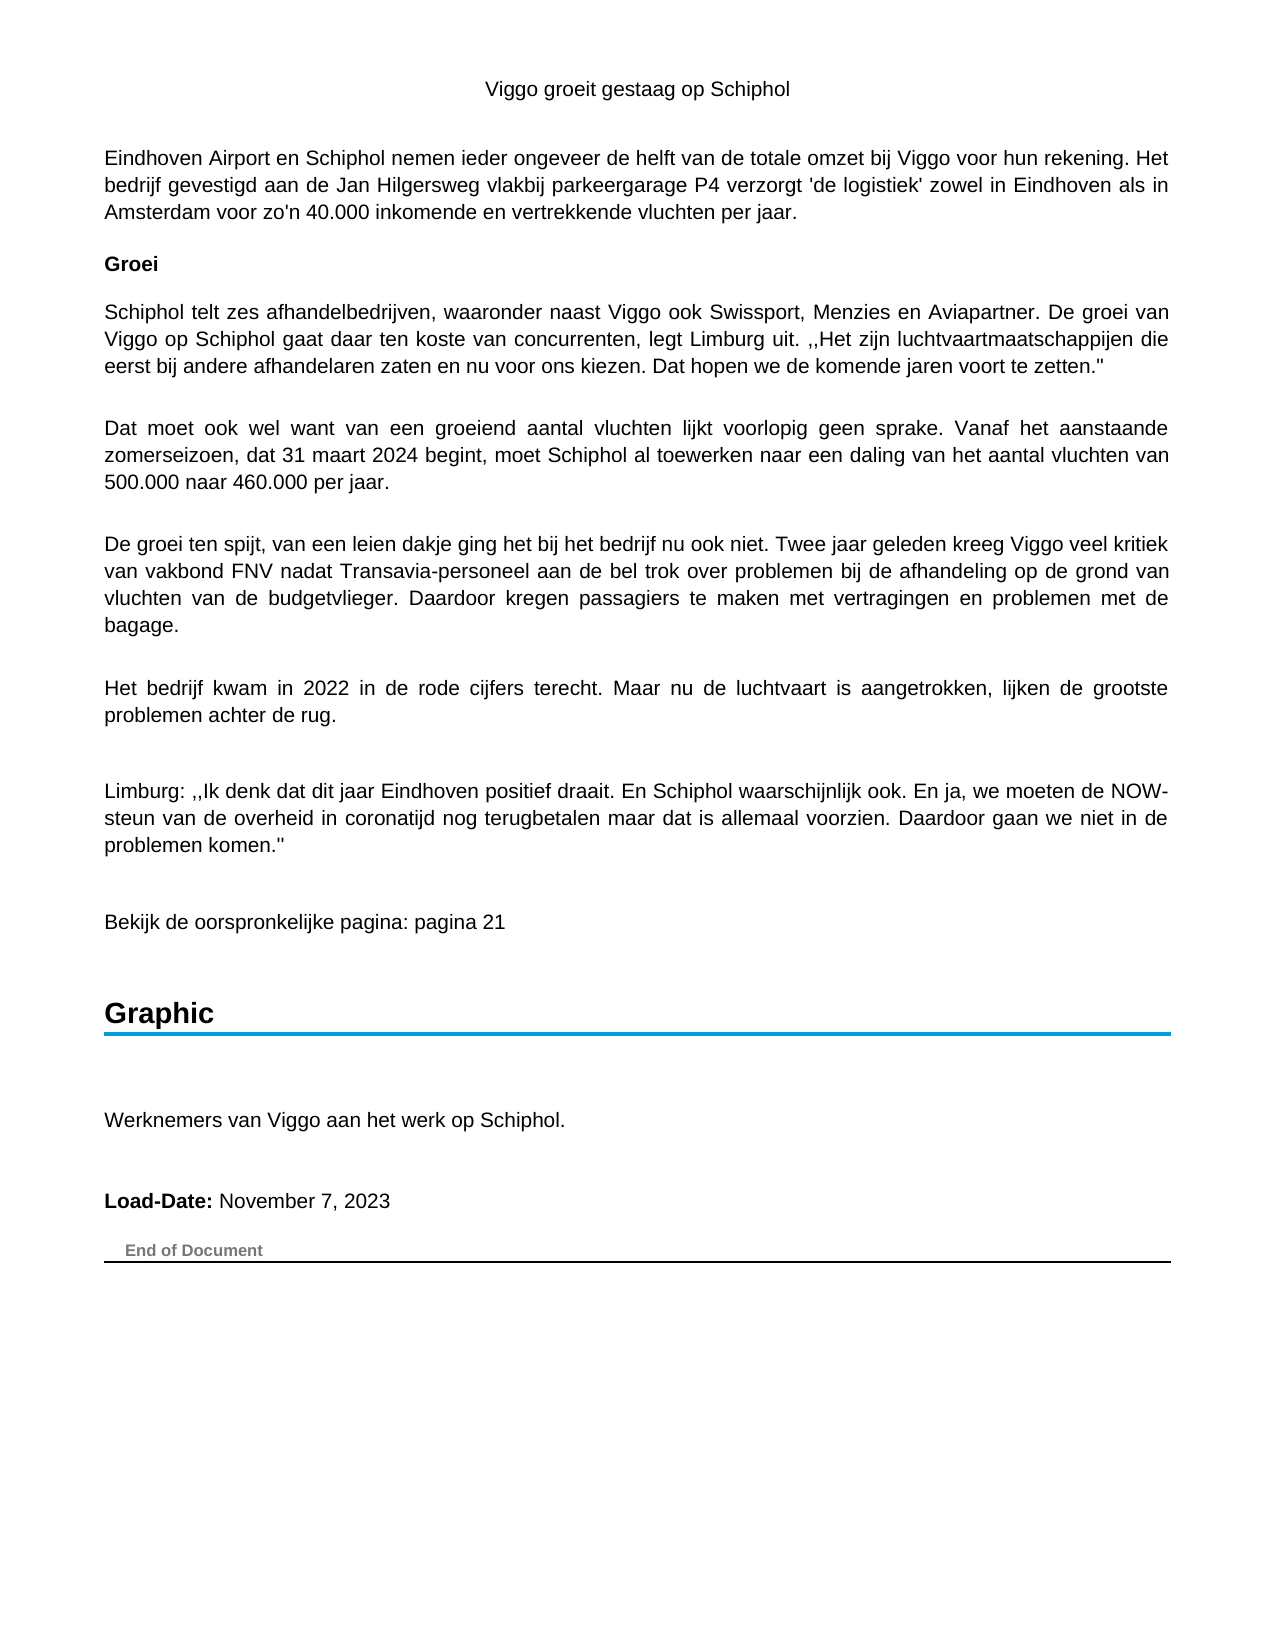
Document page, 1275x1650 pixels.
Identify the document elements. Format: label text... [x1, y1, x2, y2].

text Schiphol telt zes afhandelbedrijven, waaronder naast Viggo ook Swissport, Menzies en Aviapartner. De groei van Viggo op Schiphol gaat daar ten koste van concurrenten, legt Limburg uit. ,,Het zijn luchtvaartmaatschappijen die eerst bij andere afhandelaren zaten en nu voor ons kiezen. Dat hopen we de komende jaren voort te zetten." [104, 296, 1171, 378]
text Graphic [104, 959, 1171, 1030]
text Het bedrijf kwam in 2022 in de rode cijfers terecht. Maar nu de luchtvaart is aangetrokken, lijken de grootste problemen achter de rug. [104, 672, 1171, 726]
text End of Document [125, 1241, 1171, 1260]
text Werknemers van Viggo aan het werk op Schiphol. [104, 1104, 1171, 1132]
text Eindhoven Airport en Schiphol nemen ieder ongeveer de helft van de totale omzet bij Viggo voor hun rekening. Het bedrijf gevestigd aan de Jan Hilgersweg vlakbij parkeergarage P4 verzorgt 'de logistiek' zowel in Eindhoven als in Amsterdam voor zo'n 40.000 inkomende en vertrekkende vluchten per jaar. [104, 142, 1171, 223]
text Bekijk de oorspronkelijke pagina: pagina 21 [104, 907, 1171, 934]
text De groei ten spijt, van een leien dakje ging het bij het bedrijf nu ook niet. Twee jaar geleden kreeg Viggo veel kritiek van vakbond FNV nadat Transavia-personeel aan de bel trok over problemen bij de afhandeling op de grond van vluchten van de budgetvlieger. Daardoor kregen passagiers te maken met vertragingen en problemen met de bagage. [104, 529, 1171, 637]
text Load-Date: November 7, 2023 [104, 1157, 1171, 1212]
text Dat moet ook wel want van een groeiend aantal vluchten lijkt voorlopig geen sprake. Vanaf het aanstaande zomerseizoen, dat 31 maart 2024 begint, moet Schiphol al toewerken naar een daling van het aantal vluchten van 500.000 naar 460.000 per jaar. [104, 413, 1171, 494]
text Limburg: ,,Ik denk dat dit jaar Eindhoven positief draait. En Schiphol waarschijnlijk ook. En ja, we moeten de NOW-steun van de overheid in coronatijd nog terugbetalen maar dat is allemaal voorzien. Daardoor gaan we niet in de problemen komen.'' [104, 776, 1171, 857]
text Groei [104, 248, 1171, 276]
